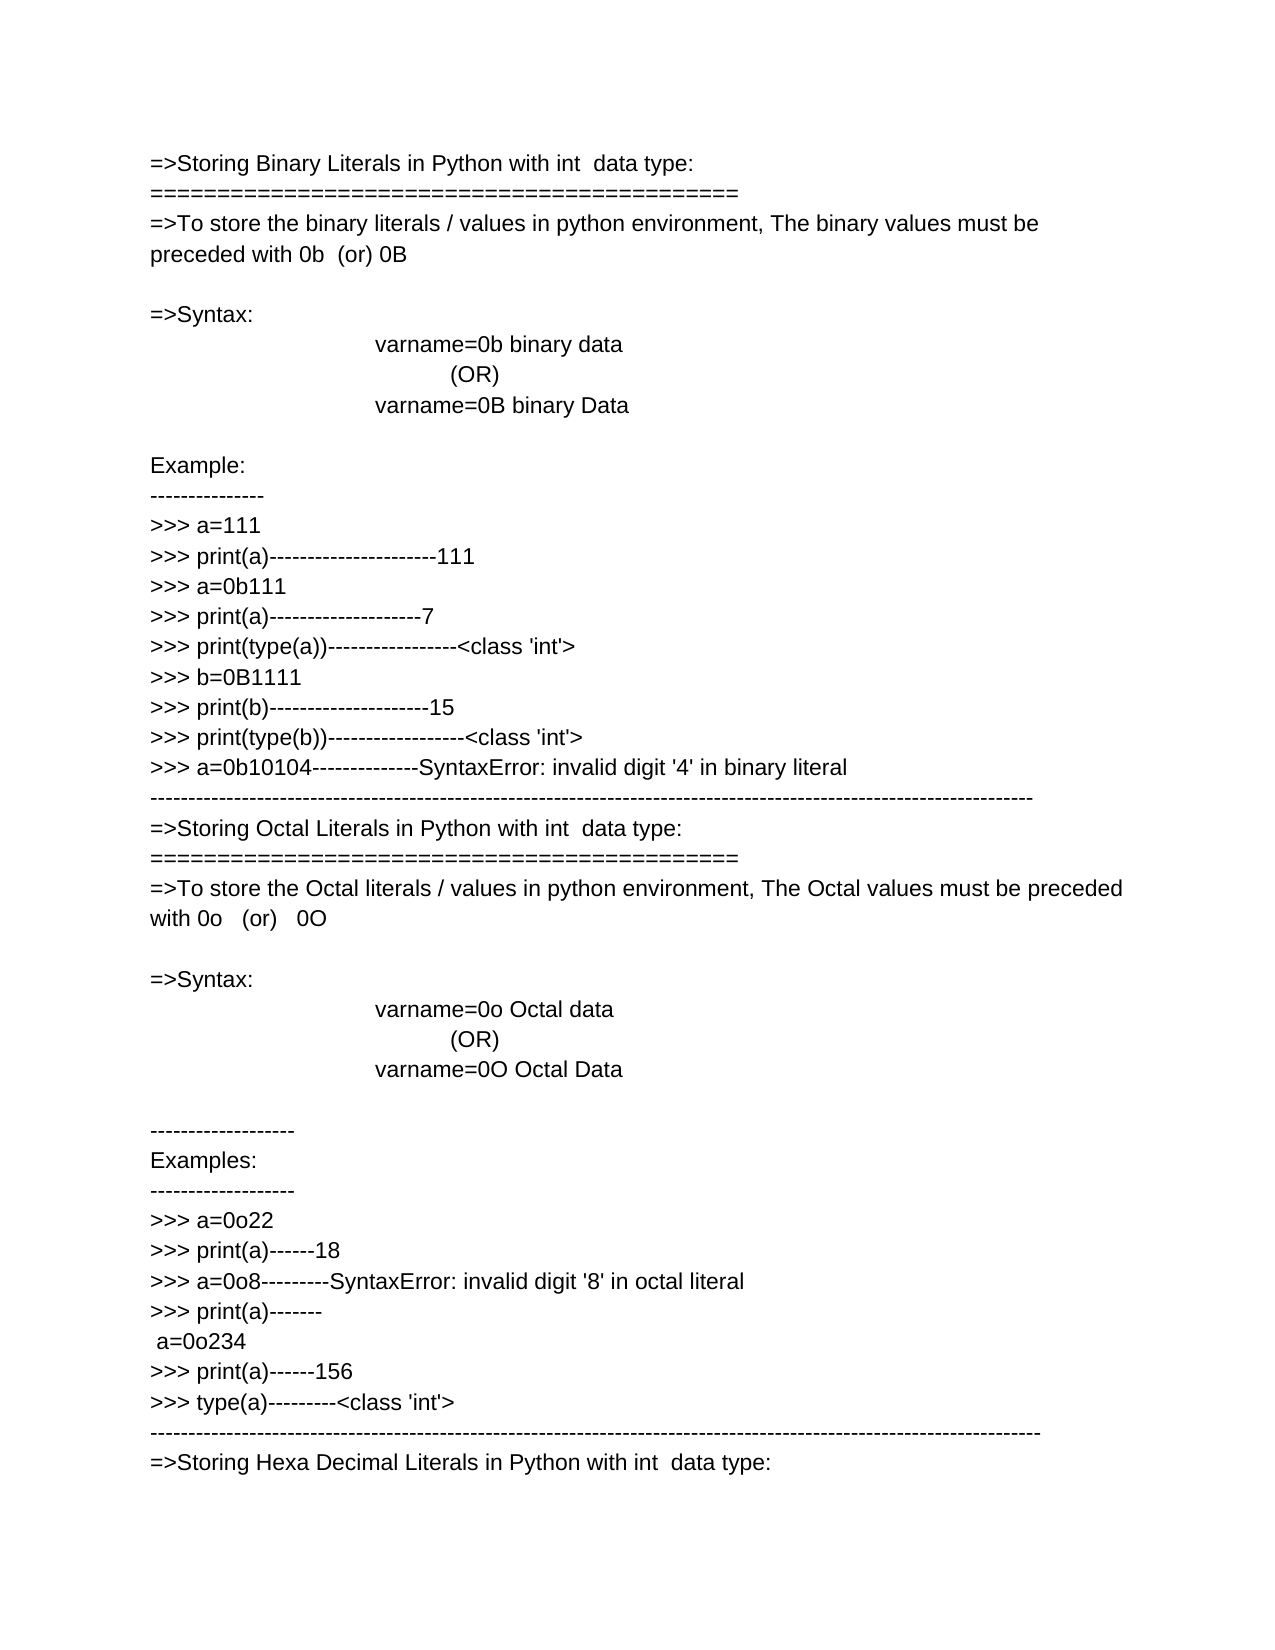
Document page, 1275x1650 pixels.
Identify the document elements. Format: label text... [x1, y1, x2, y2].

text ------------------- [150, 1177, 1125, 1203]
text =>Storing Octal Literals in Python with int data type: [150, 814, 1125, 841]
text =>To store the Octal literals / values in python environment, The Octal values must be preceded with 0o (or) 0O [150, 875, 1125, 932]
text >>> print(type(a))-----------------<class 'int'> [150, 633, 1125, 660]
text Examples: [150, 1147, 1125, 1173]
text ============================================ [150, 845, 1125, 871]
text >>> a=0b10104--------------SyntaxError: invalid digit '4' in binary literal [150, 754, 1125, 781]
text >>> print(a)------18 [150, 1237, 1125, 1264]
text >>> a=0b111 [150, 573, 1125, 599]
text >>> print(a)--------------------7 [150, 603, 1125, 629]
text =>Syntax: [150, 301, 1125, 327]
text --------------------------------------------------------------------------------------------------------------------- [150, 1419, 1125, 1445]
text >>> a=0o22 [150, 1207, 1125, 1234]
text >>> type(a)---------<class 'int'> [150, 1388, 1125, 1415]
text =>Storing Hexa Decimal Literals in Python with int data type: [150, 1449, 1125, 1475]
text --------------- [150, 482, 1125, 509]
text ============================================ [150, 180, 1125, 207]
text =>To store the binary literals / values in python environment, The binary values must be preceded with 0b (or) 0B [150, 210, 1125, 267]
text -------------------------------------------------------------------------------------------------------------------- [150, 784, 1125, 811]
text varname=0O Octal Data [150, 1056, 1125, 1083]
text >>> print(a)----------------------111 [150, 543, 1125, 569]
text a=0o234 [150, 1328, 1125, 1354]
text >>> a=111 [150, 512, 1125, 539]
text ------------------- [150, 1117, 1125, 1143]
text >>> b=0B1111 [150, 663, 1125, 690]
text Example: [150, 452, 1125, 478]
text (OR) [150, 1026, 1125, 1052]
text >>> a=0o8---------SyntaxError: invalid digit '8' in octal literal [150, 1268, 1125, 1294]
text varname=0b binary data [150, 331, 1125, 358]
text >>> print(a)------- [150, 1298, 1125, 1324]
text varname=0o Octal data [150, 996, 1125, 1022]
text =>Storing Binary Literals in Python with int data type: [150, 150, 1125, 176]
text >>> print(a)------156 [150, 1358, 1125, 1385]
text varname=0B binary Data [150, 392, 1125, 418]
text (OR) [150, 361, 1125, 388]
text =>Syntax: [150, 966, 1125, 992]
text >>> print(type(b))------------------<class 'int'> [150, 724, 1125, 750]
text >>> print(b)---------------------15 [150, 694, 1125, 720]
